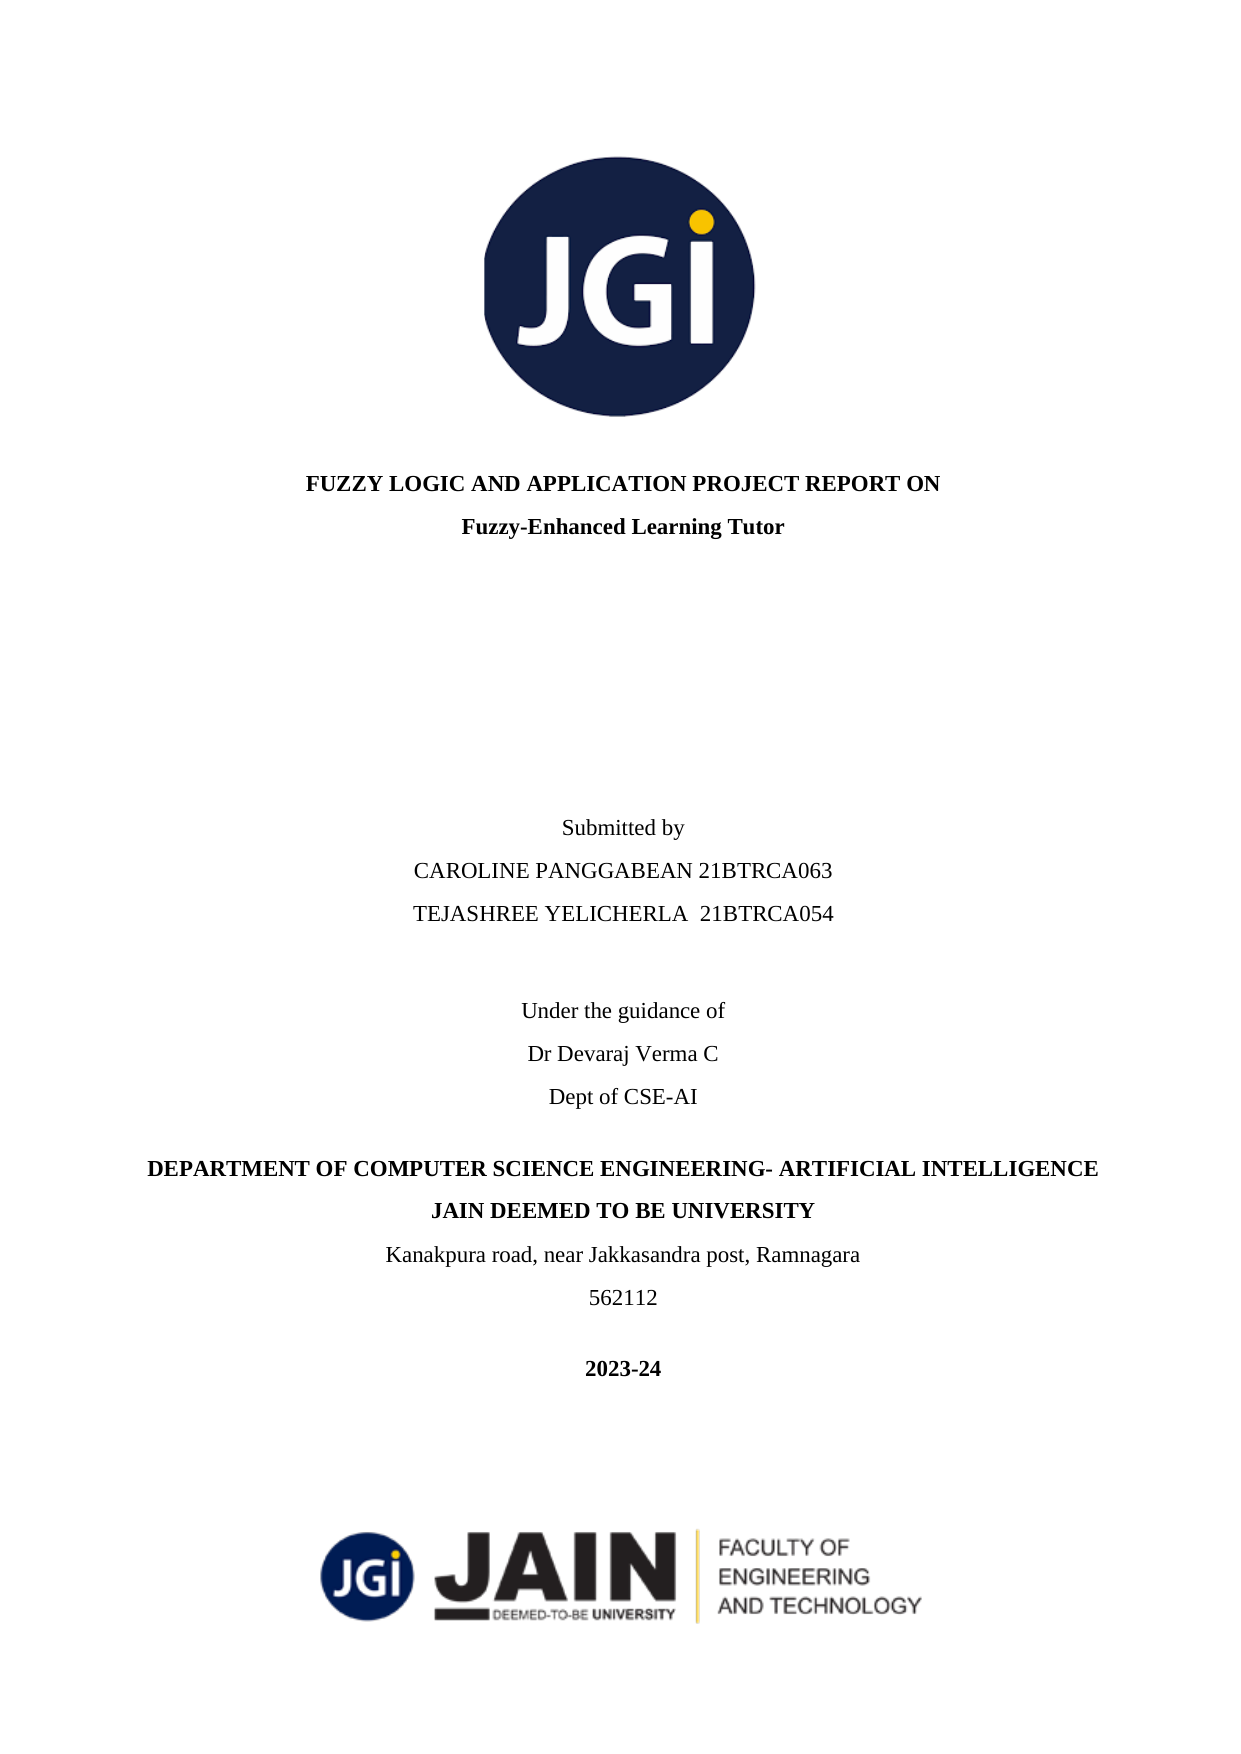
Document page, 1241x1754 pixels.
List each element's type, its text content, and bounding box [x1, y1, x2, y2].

text FUZZY LOGIC AND APPLICATION PROJECT REPORT ON [112, 470, 1134, 496]
text Under the guidance of [112, 997, 1134, 1023]
text Fuzzy-Enhanced Learning Tutor [112, 513, 1134, 539]
text JAIN DEEMED TO BE UNIVERSITY [112, 1198, 1134, 1224]
text Dept of CSE-AI [112, 1083, 1134, 1109]
text CAROLINE PANGGABEAN 21BTRCA063 [112, 857, 1134, 883]
text 2023-24 [112, 1355, 1134, 1382]
text TEJASHREE YELICHERLA 21BTRCA054 [112, 900, 1134, 926]
text 562112 [112, 1284, 1134, 1310]
picture [484, 150, 763, 428]
text Dr Devaraj Verma C [112, 1040, 1134, 1066]
text Kanakpura road, near Jakkasandra post, Ramnagara [112, 1241, 1134, 1267]
text DEPARTMENT OF COMPUTER SCIENCE ENGINEERING- ARTIFICIAL INTELLIGENCE [112, 1154, 1134, 1181]
text Submitted by [112, 814, 1134, 840]
picture [313, 1520, 939, 1636]
